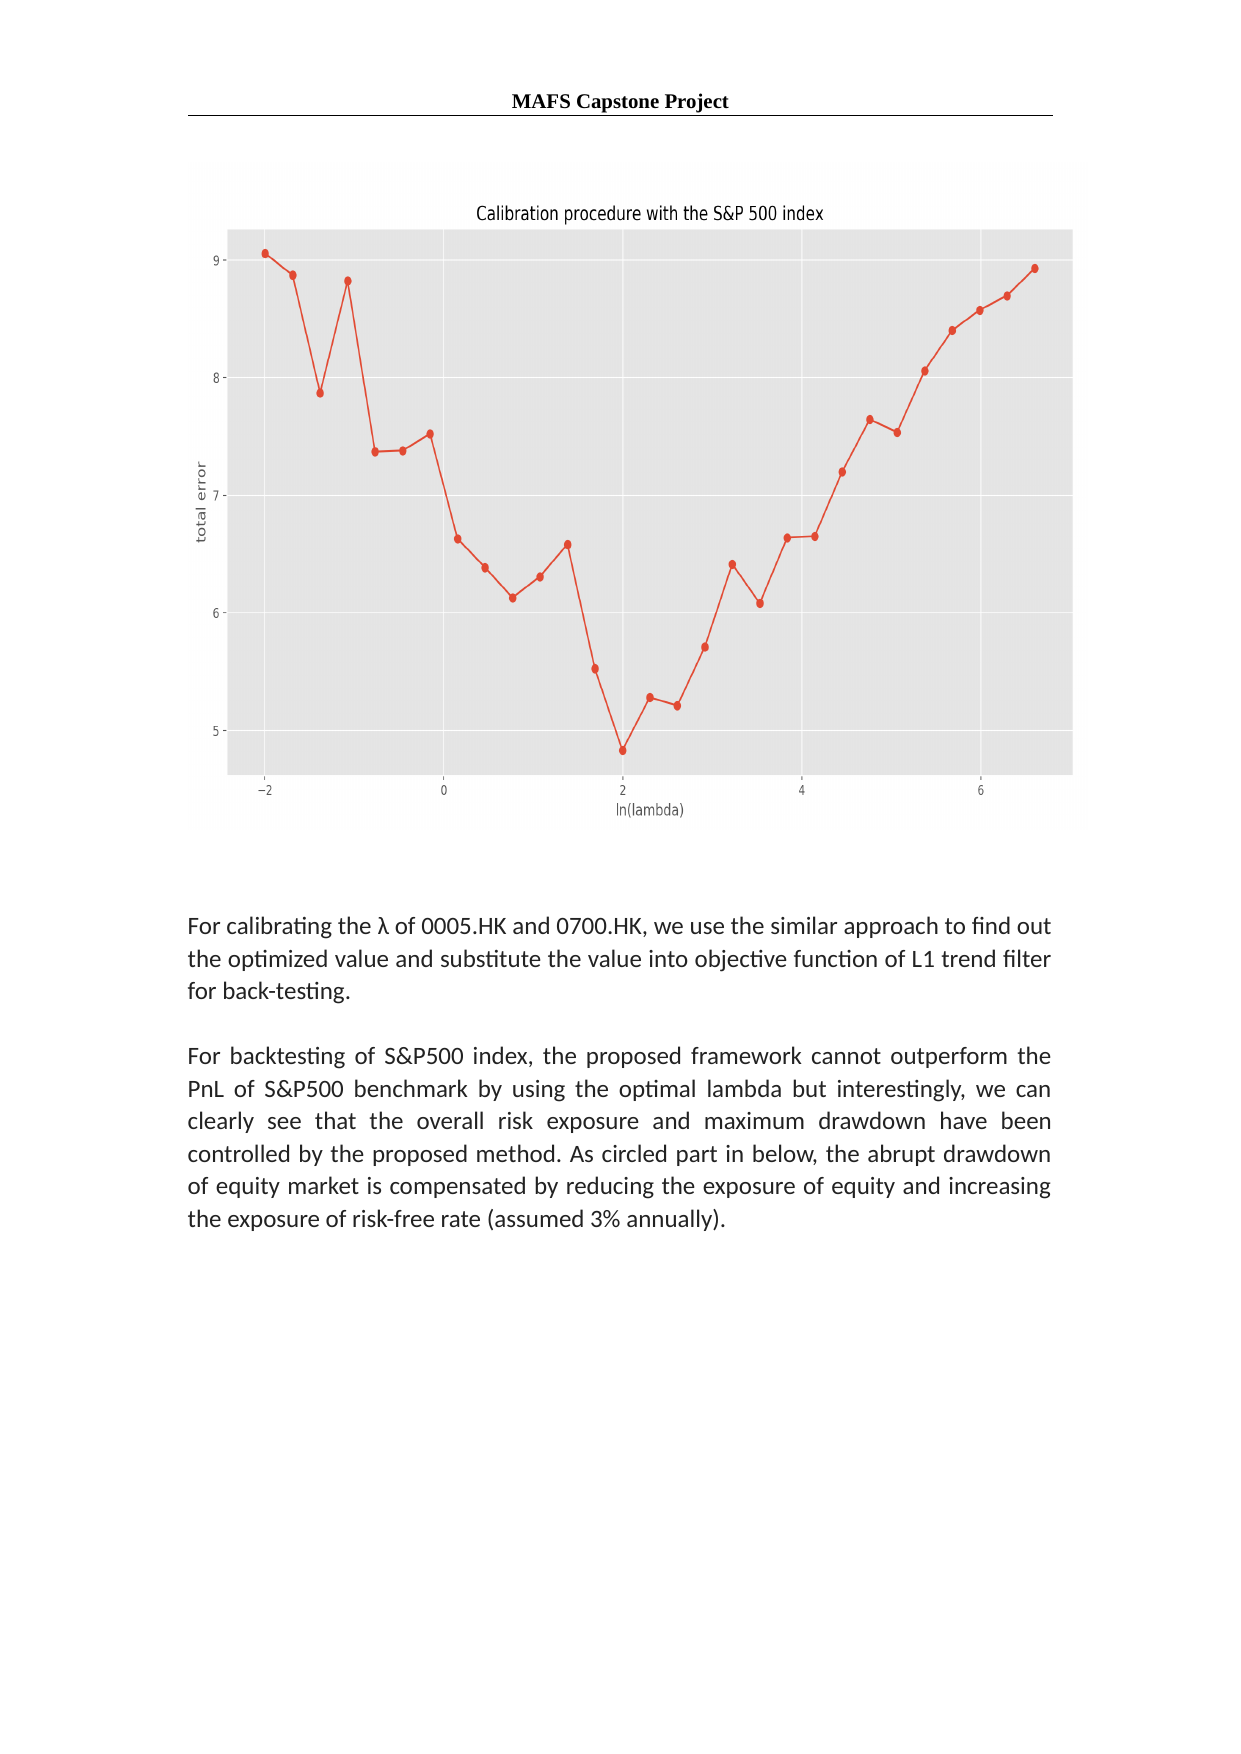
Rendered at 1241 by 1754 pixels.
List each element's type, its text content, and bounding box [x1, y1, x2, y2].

picture [187, 162, 1088, 830]
text For calibrating the λ of 0005.HK and 0700.HK, we use the similar approach to find out the optimized value and substitute the value into objective function of L1 trend filter for back-testing. [187, 909, 1053, 1007]
text For backtesting of S&P500 index, the proposed framework cannot outperform the PnL of S&P500 benchmark by using the optimal lambda but interestingly, we can clearly see that the overall risk exposure and maximum drawdown have been controlled by the proposed method. As circled part in below, the abrupt drawdown of equity market is compensated by reducing the exposure of equity and increasing the exposure of risk-free rate (assumed 3% annually). [187, 1039, 1053, 1234]
